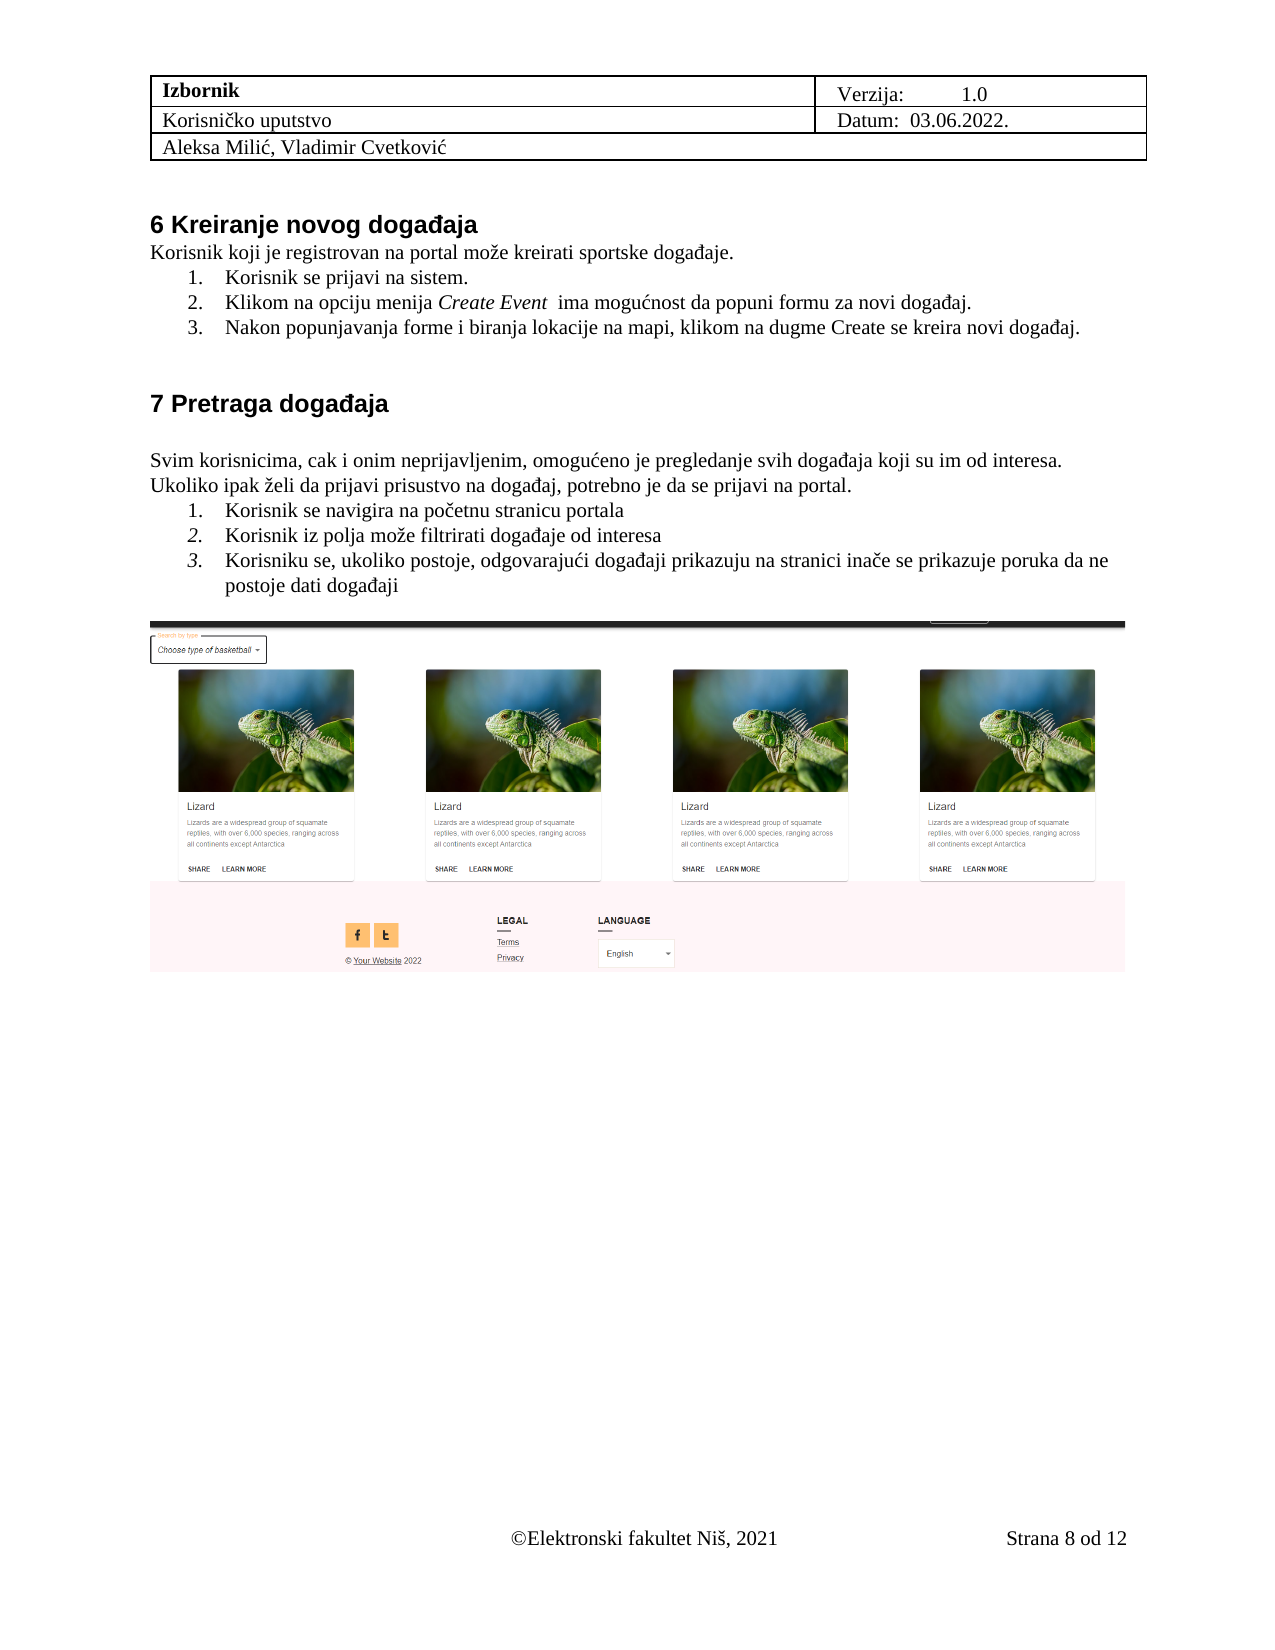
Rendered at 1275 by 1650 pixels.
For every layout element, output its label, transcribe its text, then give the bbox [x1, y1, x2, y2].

text 6 Kreiranje novog događaja [150, 210, 1125, 239]
list Korisnik se navigira na početnu stranicu portala [187, 497, 1125, 522]
text 7 Pretraga događaja [150, 389, 1125, 418]
picture [150, 621, 1125, 972]
list Korisniku se, ukoliko postoje, odgovarajući događaji prikazuju na stranici inače se prikazuje poruka da ne postoje dati događaji [187, 547, 1125, 597]
list Klikom na opciju menija Create Event ima mogućnost da popuni formu za novi događaj. [187, 289, 1125, 314]
list Korisnik se prijavi na sistem. [187, 264, 1125, 289]
text Korisnik koji je registrovan na portal može kreirati sportske događaje. [150, 239, 1125, 264]
list Korisnik iz polja može filtrirati događaje od interesa [187, 522, 1125, 547]
text Svim korisnicima, cak i onim neprijavljenim, omogućeno je pregledanje svih događaja koji su im od interesa. Ukoliko ipak želi da prijavi prisustvo na događaj, potrebno je da se prijavi na portal. [150, 447, 1125, 497]
list Nakon popunjavanja forme i biranja lokacije na mapi, klikom na dugme Create se kreira novi događaj. [187, 314, 1125, 339]
